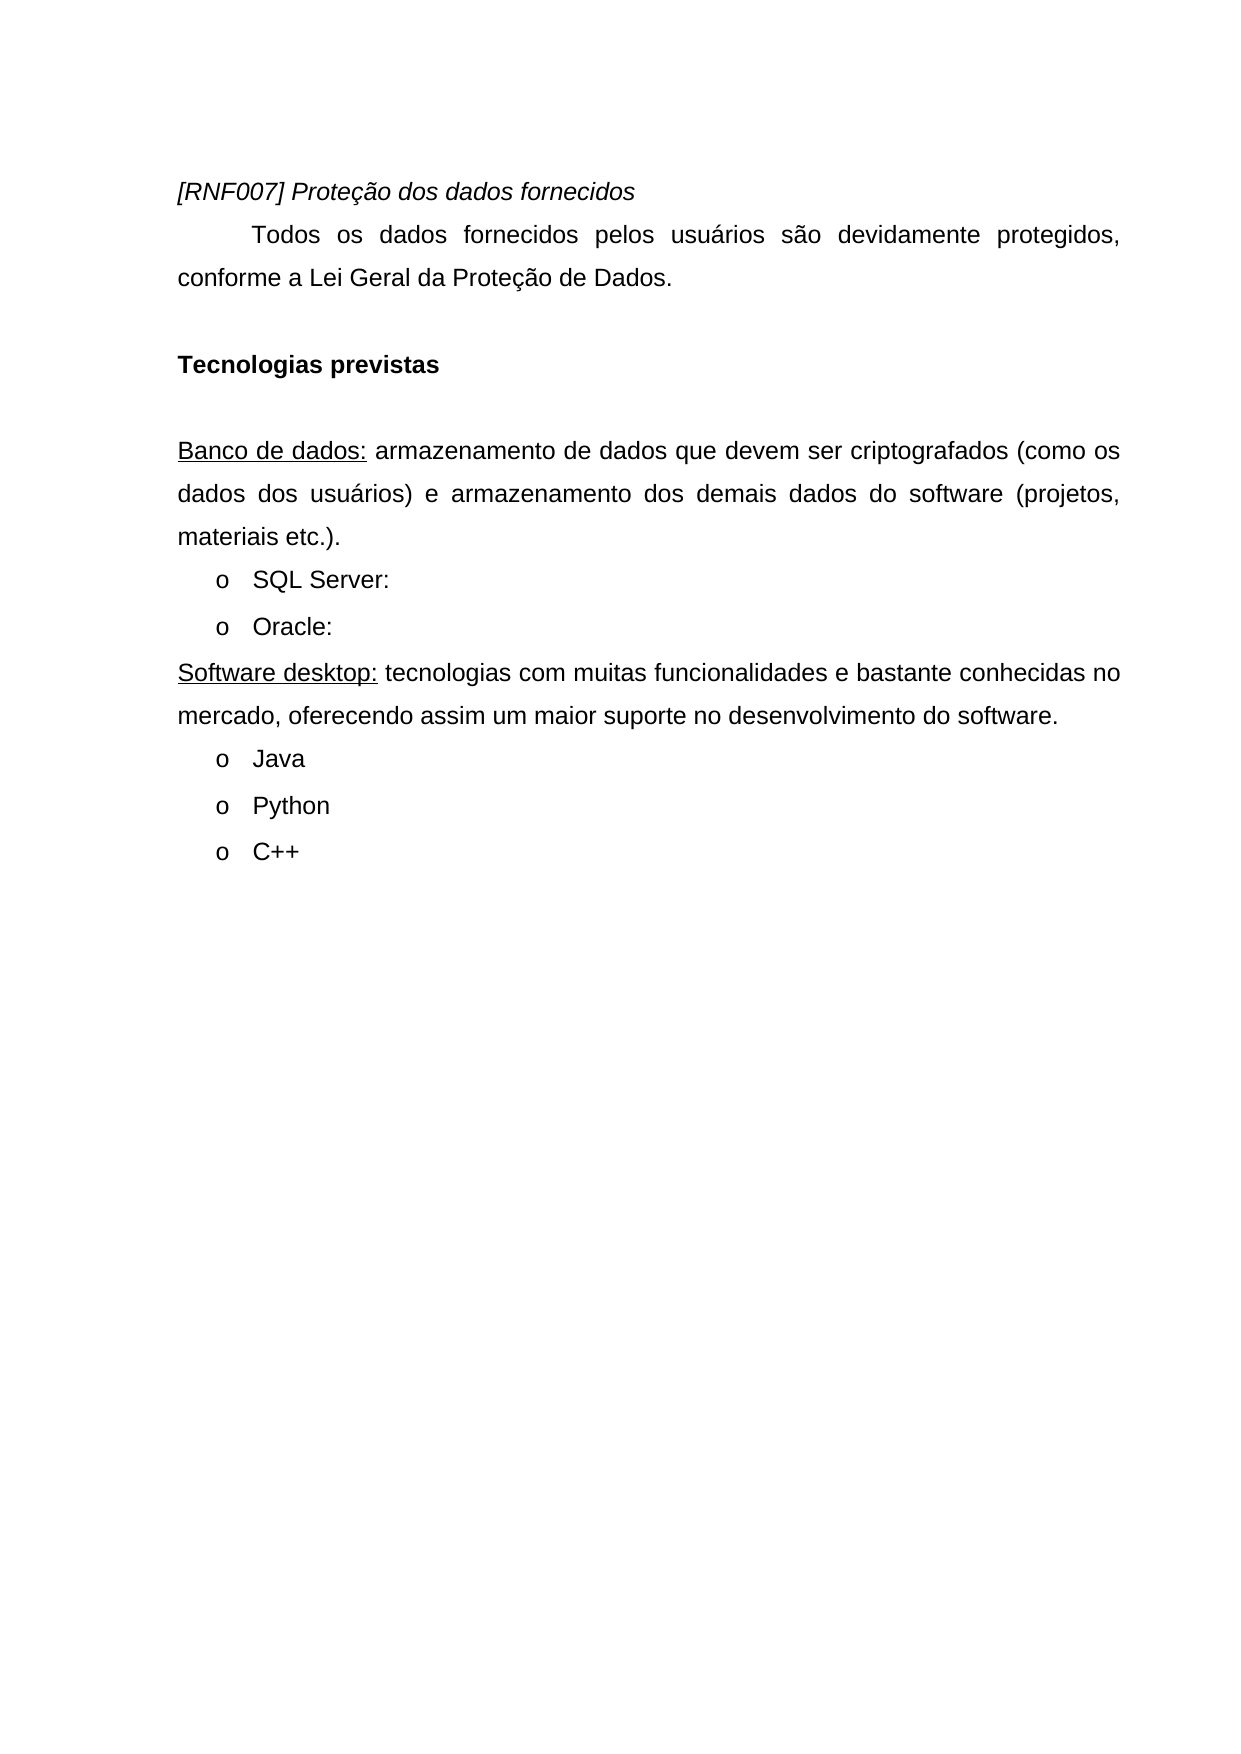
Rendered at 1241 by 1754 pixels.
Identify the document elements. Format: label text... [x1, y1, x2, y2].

list SQL Server: [215, 565, 1122, 596]
text Banco de dados: armazenamento de dados que devem ser criptografados (como os dados dos usuários) e armazenamento dos demais dados do software (projetos, materiais etc.). [177, 436, 1122, 551]
text Tecnologias previstas [177, 350, 1122, 378]
text Todos os dados fornecidos pelos usuários são devidamente protegidos, conforme a Lei Geral da Proteção de Dados. [177, 220, 1122, 292]
list Python [215, 791, 1122, 822]
list Java [215, 744, 1122, 775]
text Software desktop: tecnologias com muitas funcionalidades e bastante conhecidas no mercado, oferecendo assim um maior suporte no desenvolvimento do software. [177, 658, 1122, 730]
text [RNF007] Proteção dos dados fornecidos [177, 177, 1122, 206]
list Oracle: [215, 612, 1122, 643]
list C++ [215, 837, 1122, 868]
